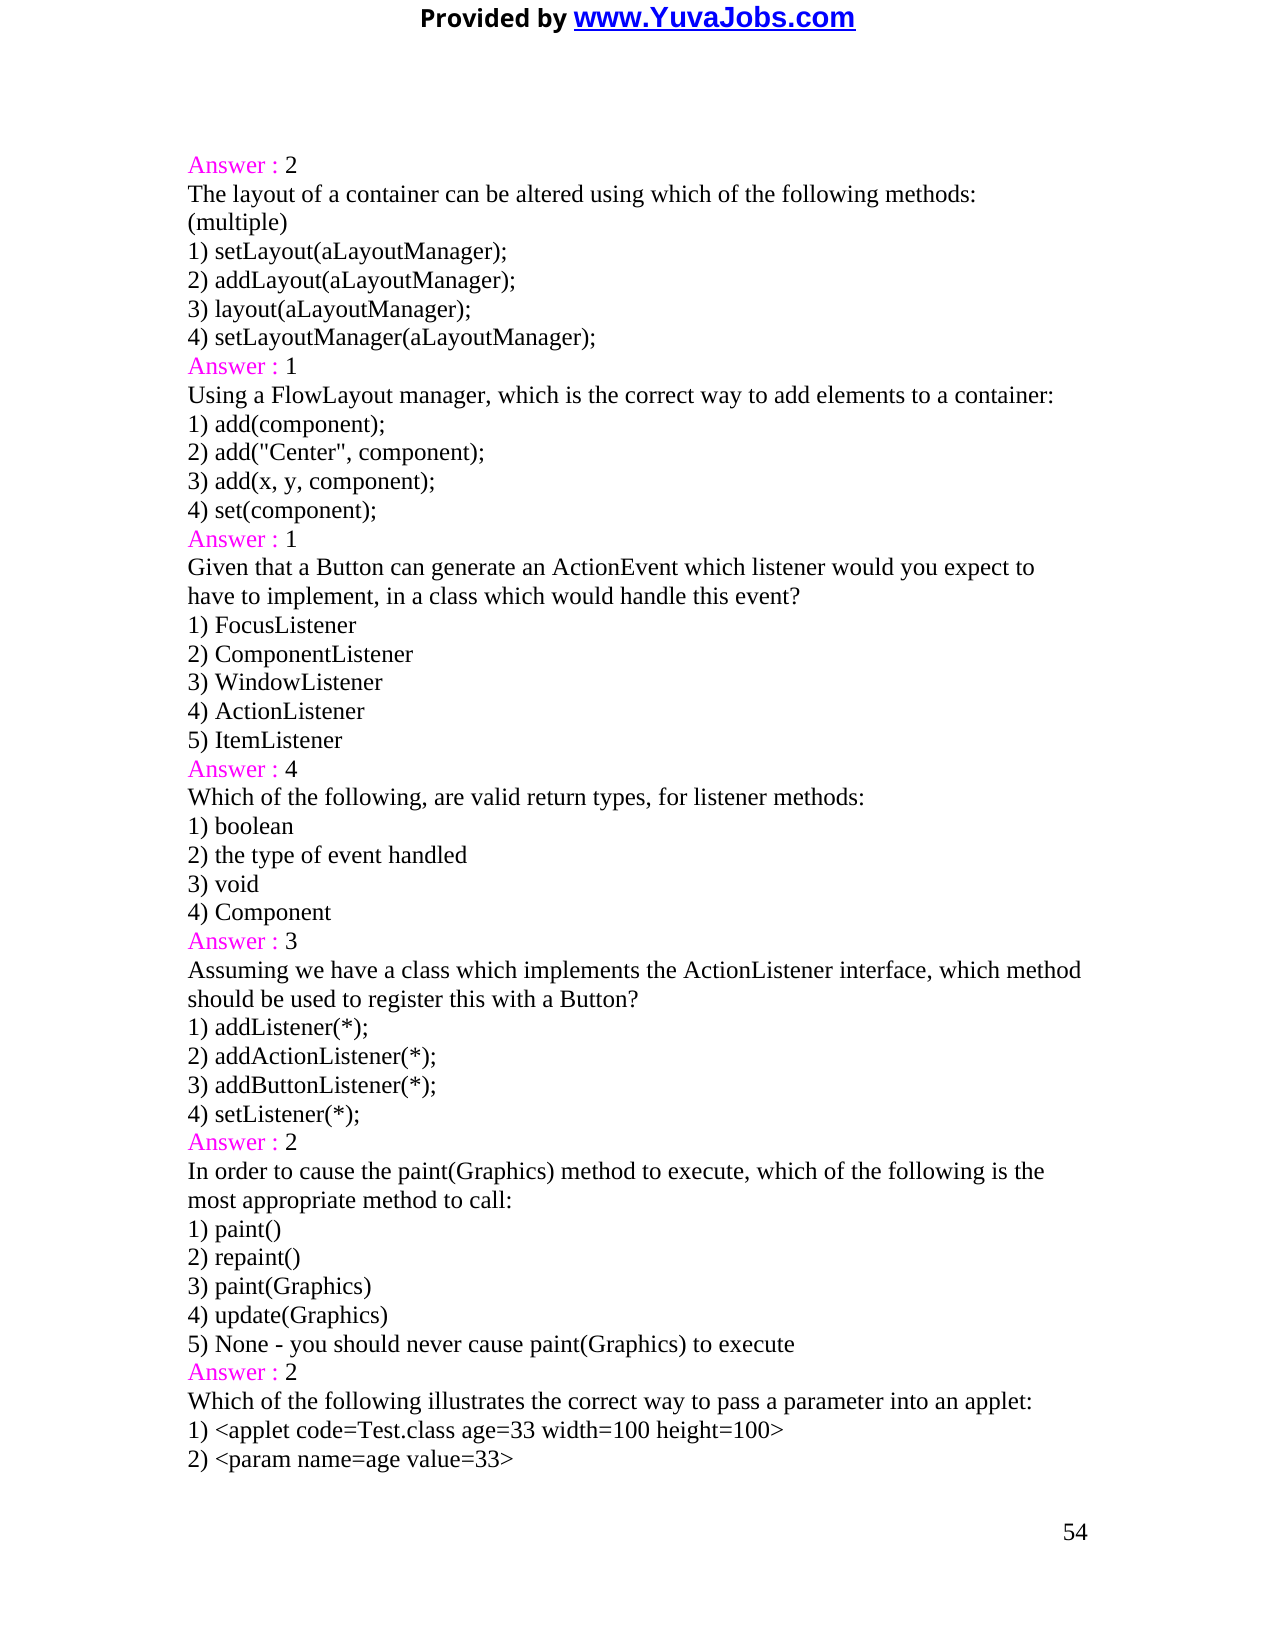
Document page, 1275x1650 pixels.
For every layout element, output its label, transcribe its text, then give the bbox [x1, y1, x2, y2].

text 1) add(component); [187, 409, 1087, 437]
text 3) addButtonListener(*); [187, 1070, 1087, 1099]
text 4) Component [187, 897, 1087, 926]
text 1) FocusListener [187, 610, 1087, 639]
text Using a FlowLayout manager, which is the correct way to add elements to a container: [187, 380, 1087, 409]
text Answer : 4 [187, 754, 1087, 782]
text Answer : 2 [187, 150, 1087, 179]
text 3) WindowListener [187, 667, 1087, 696]
text 3) layout(aLayoutManager); [187, 294, 1087, 322]
text 4) update(Graphics) [187, 1300, 1087, 1329]
text 1) paint() [187, 1214, 1087, 1242]
text Answer : 2 [187, 1127, 1087, 1156]
text (multiple) [187, 207, 1087, 236]
text Answer : 1 [187, 351, 1087, 380]
text Answer : 2 [187, 1357, 1087, 1386]
text The layout of a container can be altered using which of the following methods: [187, 179, 1087, 207]
text Which of the following, are valid return types, for listener methods: [187, 782, 1087, 811]
text 2) addLayout(aLayoutManager); [187, 265, 1087, 294]
text 4) setListener(*); [187, 1099, 1087, 1127]
text 2) addActionListener(*); [187, 1041, 1087, 1070]
text 1) addListener(*); [187, 1012, 1087, 1041]
text 4) set(component); [187, 495, 1087, 524]
text 2) repaint() [187, 1242, 1087, 1271]
text In order to cause the paint(Graphics) method to execute, which of the following is the most appropriate method to call: [187, 1156, 1087, 1214]
text 5) ItemListener [187, 725, 1087, 754]
text 2) add("Center", component); [187, 437, 1087, 466]
text 3) paint(Graphics) [187, 1271, 1087, 1300]
text Given that a Button can generate an ActionEvent which listener would you expect to have to implement, in a class which would handle this event? [187, 552, 1087, 610]
text Which of the following illustrates the correct way to pass a parameter into an applet: [187, 1386, 1087, 1415]
text 2) ComponentListener [187, 639, 1087, 667]
text Answer : 1 [187, 524, 1087, 552]
text 4) ActionListener [187, 696, 1087, 725]
text 3) add(x, y, component); [187, 466, 1087, 495]
text Assuming we have a class which implements the ActionListener interface, which method should be used to register this with a Button? [187, 955, 1087, 1012]
text 2) the type of event handled [187, 840, 1087, 869]
text 3) void [187, 869, 1087, 897]
text 1) <applet code=Test.class age=33 width=100 height=100> [187, 1415, 1087, 1444]
text 4) setLayoutManager(aLayoutManager); [187, 322, 1087, 351]
text 5) None - you should never cause paint(Graphics) to execute [187, 1329, 1087, 1357]
text 1) boolean [187, 811, 1087, 840]
text 1) setLayout(aLayoutManager); [187, 236, 1087, 265]
text 2) <param name=age value=33> [187, 1444, 1087, 1472]
text Answer : 3 [187, 926, 1087, 955]
